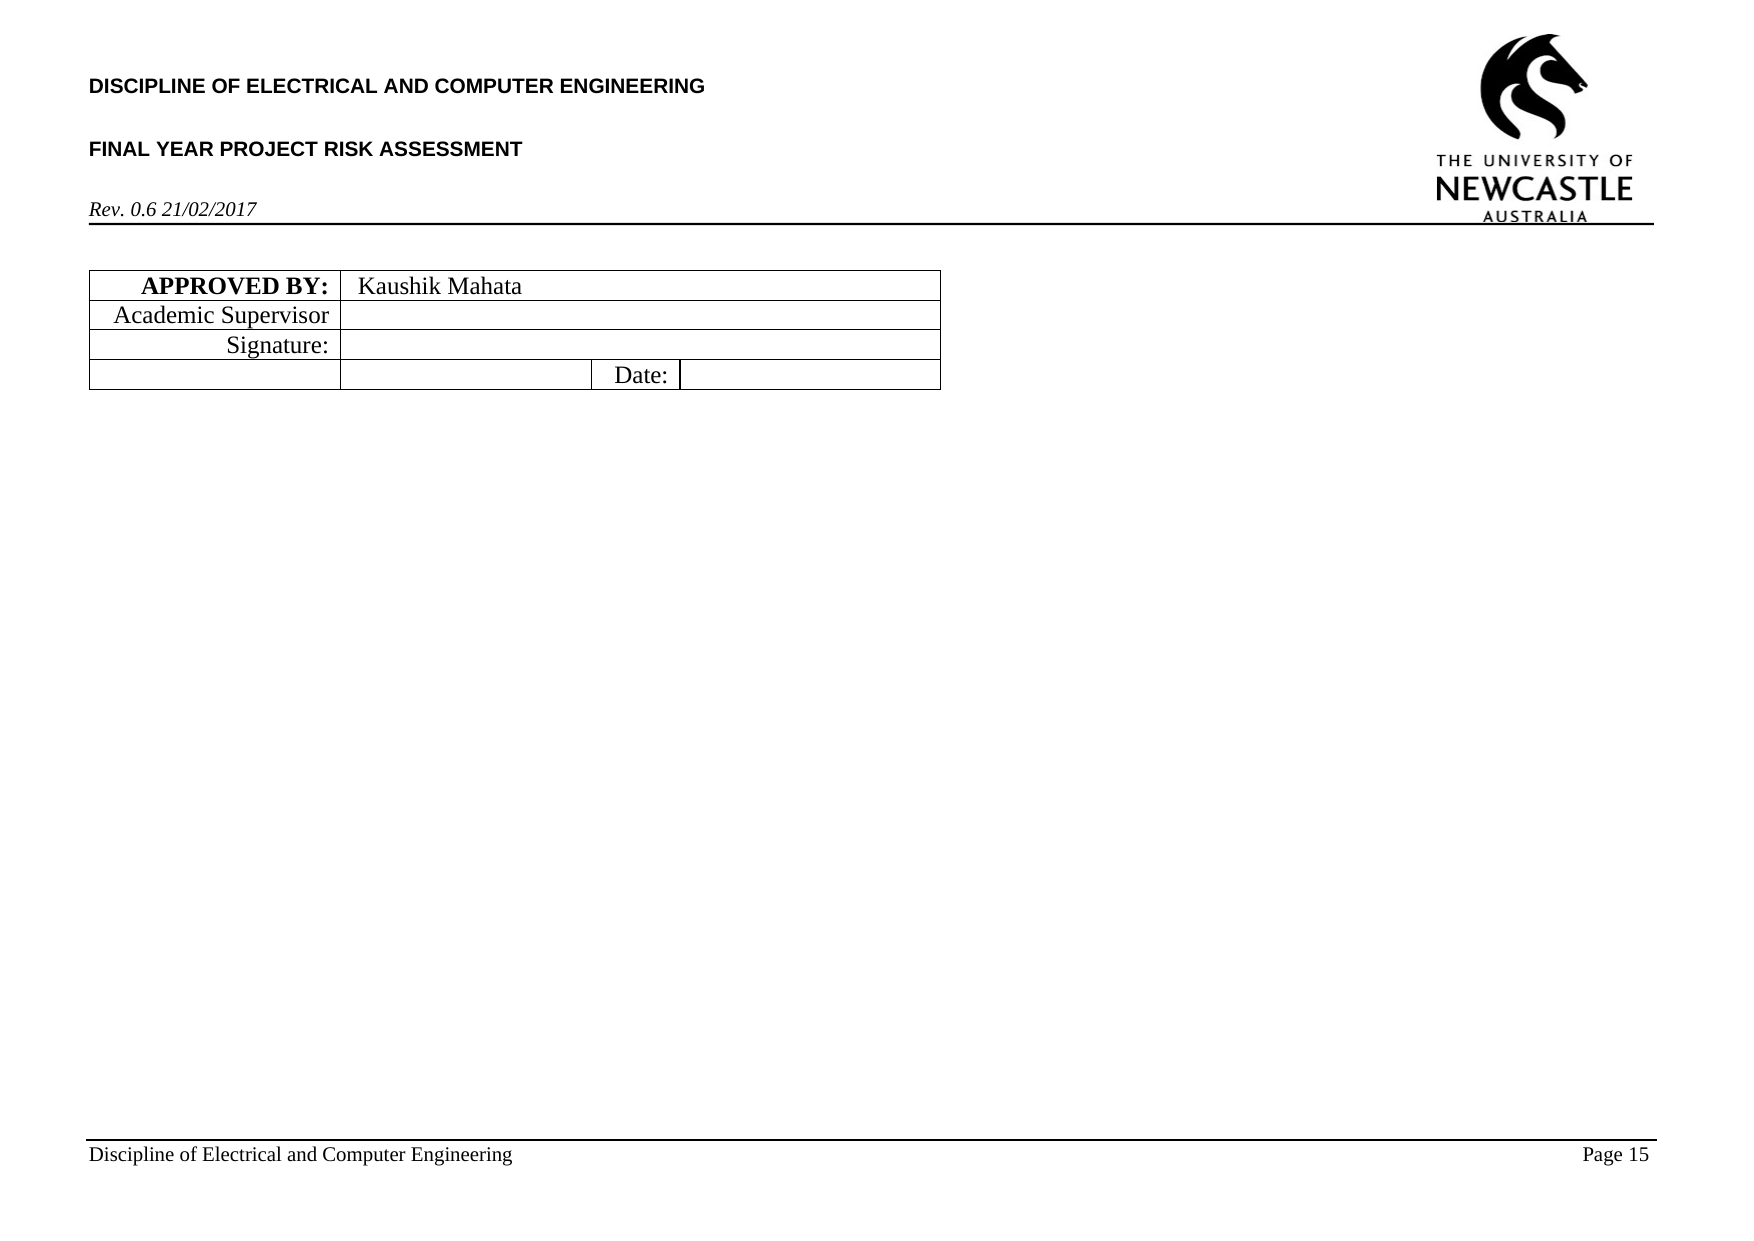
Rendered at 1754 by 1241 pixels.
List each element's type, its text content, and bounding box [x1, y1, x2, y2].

table_cell [341, 360, 591, 389]
picture [1436, 34, 1633, 222]
table_cell [681, 360, 940, 389]
table_cell [90, 360, 340, 389]
table_cell [341, 330, 940, 359]
table_cell Academic Supervisor [90, 301, 340, 329]
table_cell Kaushik Mahata [341, 271, 940, 299]
table_cell Date: [592, 360, 679, 389]
table_cell [341, 301, 940, 329]
table_cell APPROVED BY: [90, 271, 340, 299]
table_cell Signature: [90, 330, 340, 359]
